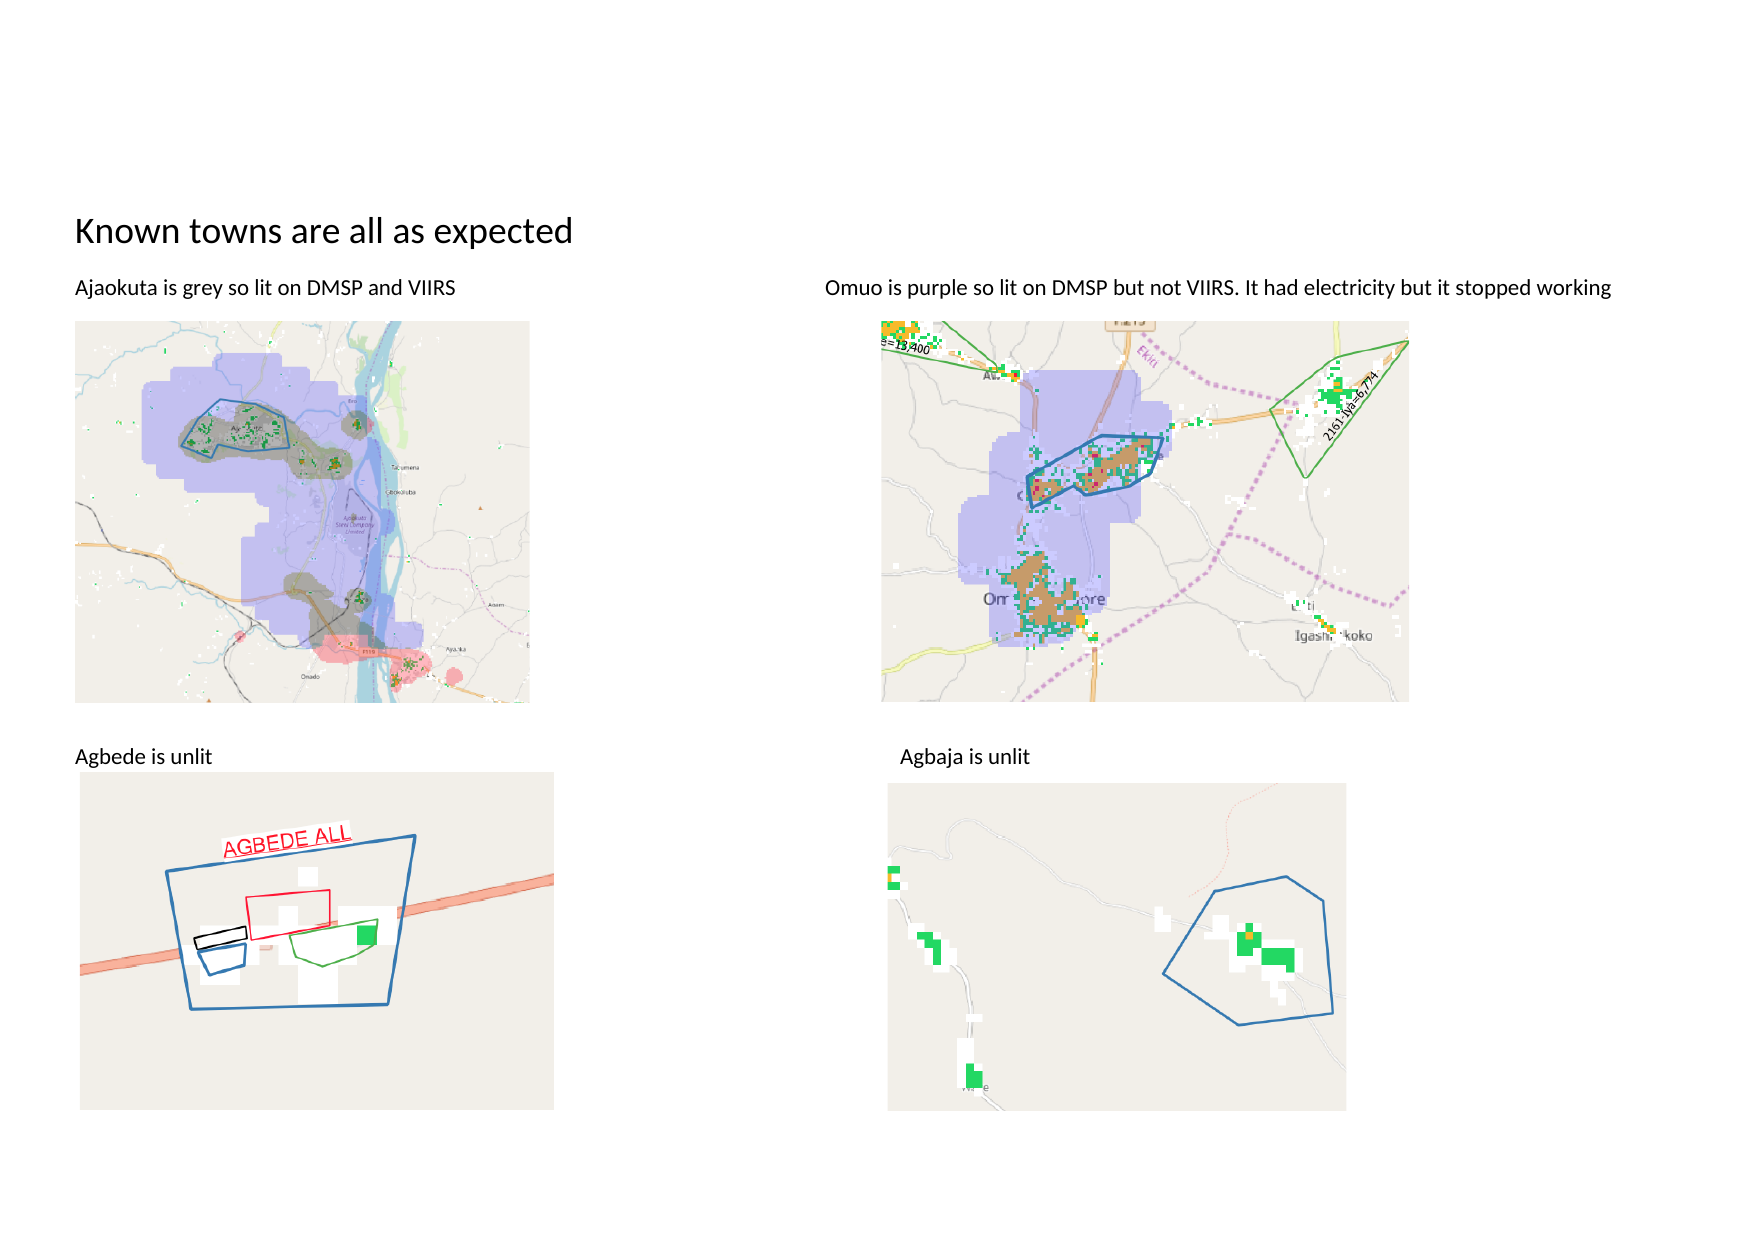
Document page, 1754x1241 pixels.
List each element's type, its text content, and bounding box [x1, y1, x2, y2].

picture [75, 321, 530, 703]
picture [881, 321, 1410, 702]
text Ajaokuta is grey so lit on DMSP and VIIRS Omuo is purple so lit on DMSP but not VIIRS. It had electricity but it stopped working [75, 273, 1679, 301]
text Agbede is unlit Agbaja is unlit [75, 742, 1679, 770]
text Known towns are all as expected [75, 207, 1679, 253]
picture [79, 772, 555, 1110]
picture [887, 783, 1347, 1111]
